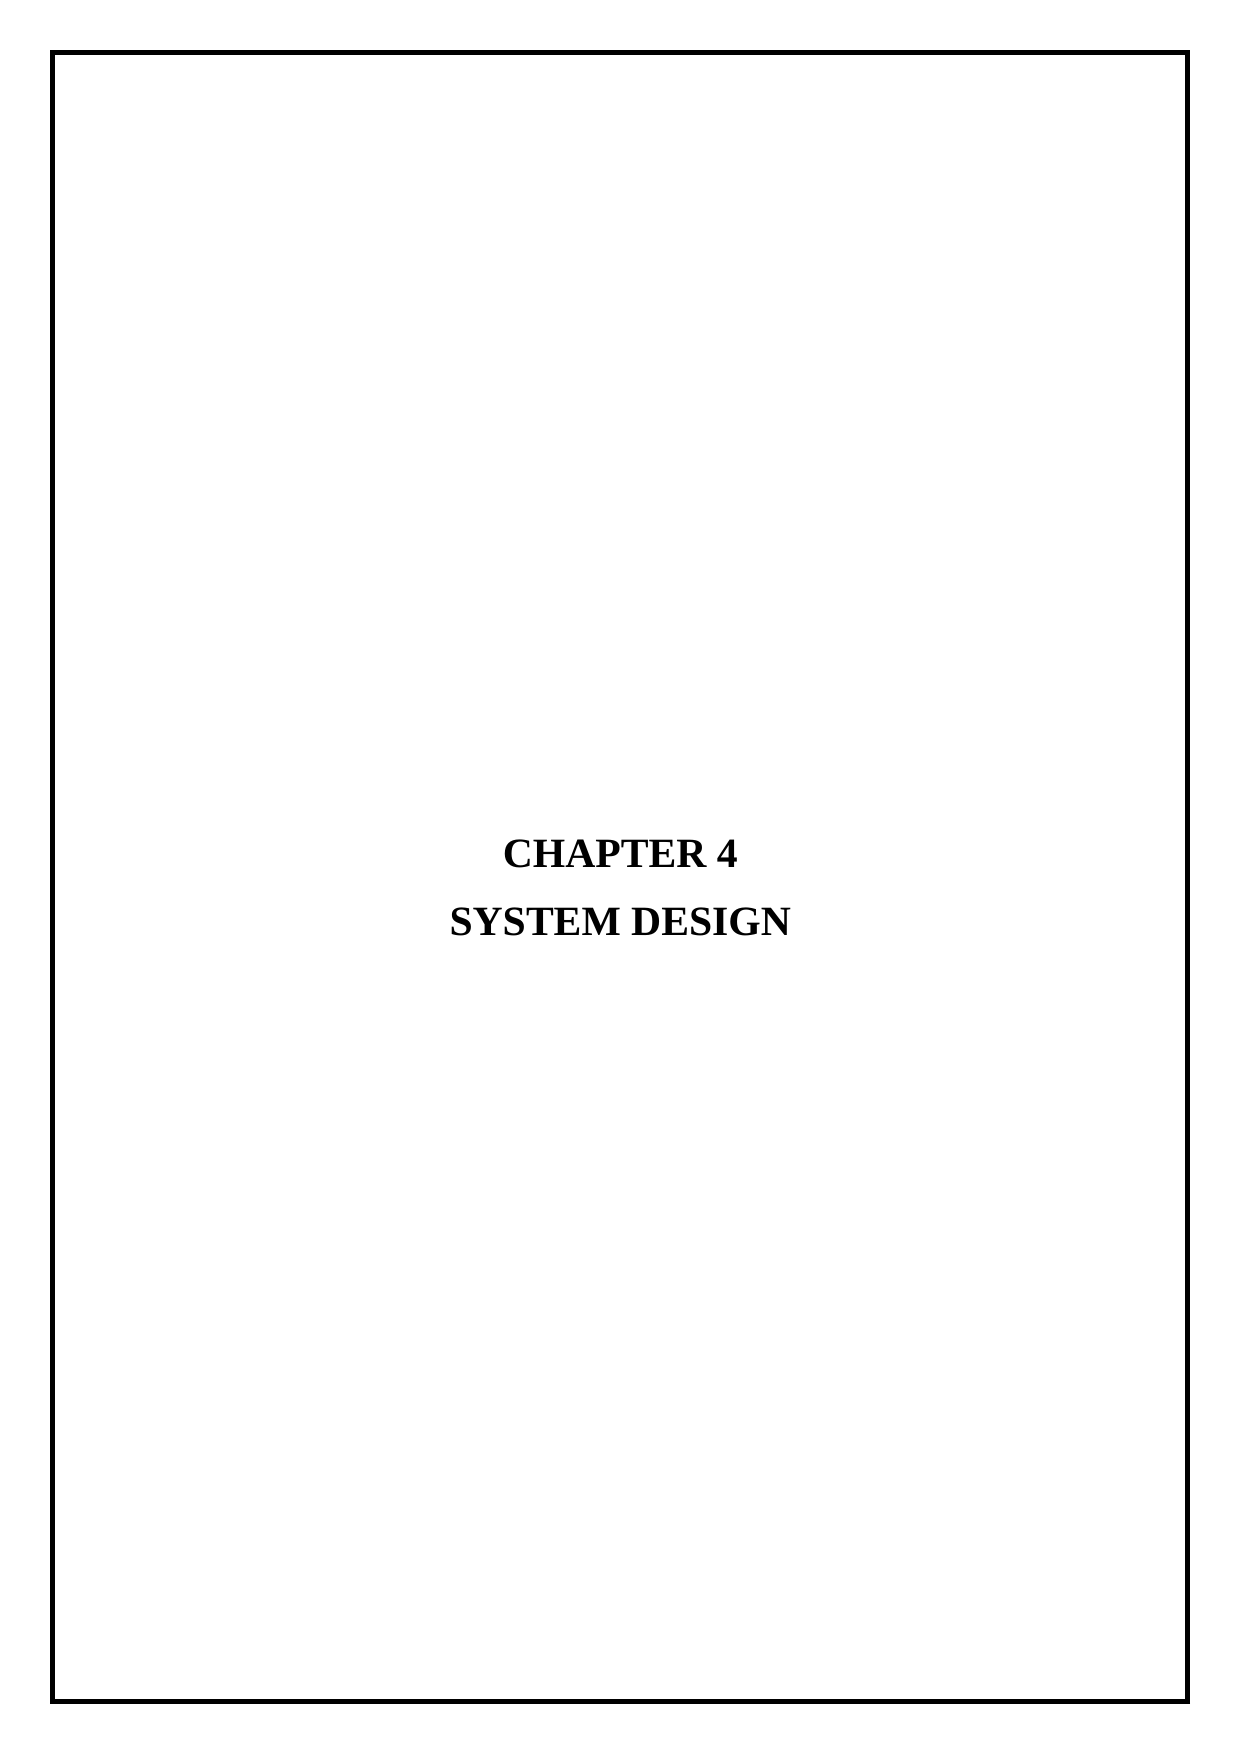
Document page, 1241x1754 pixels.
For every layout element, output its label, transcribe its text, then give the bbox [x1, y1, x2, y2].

text SYSTEM DESIGN [150, 897, 1090, 945]
text CHAPTER 4 [150, 828, 1090, 876]
